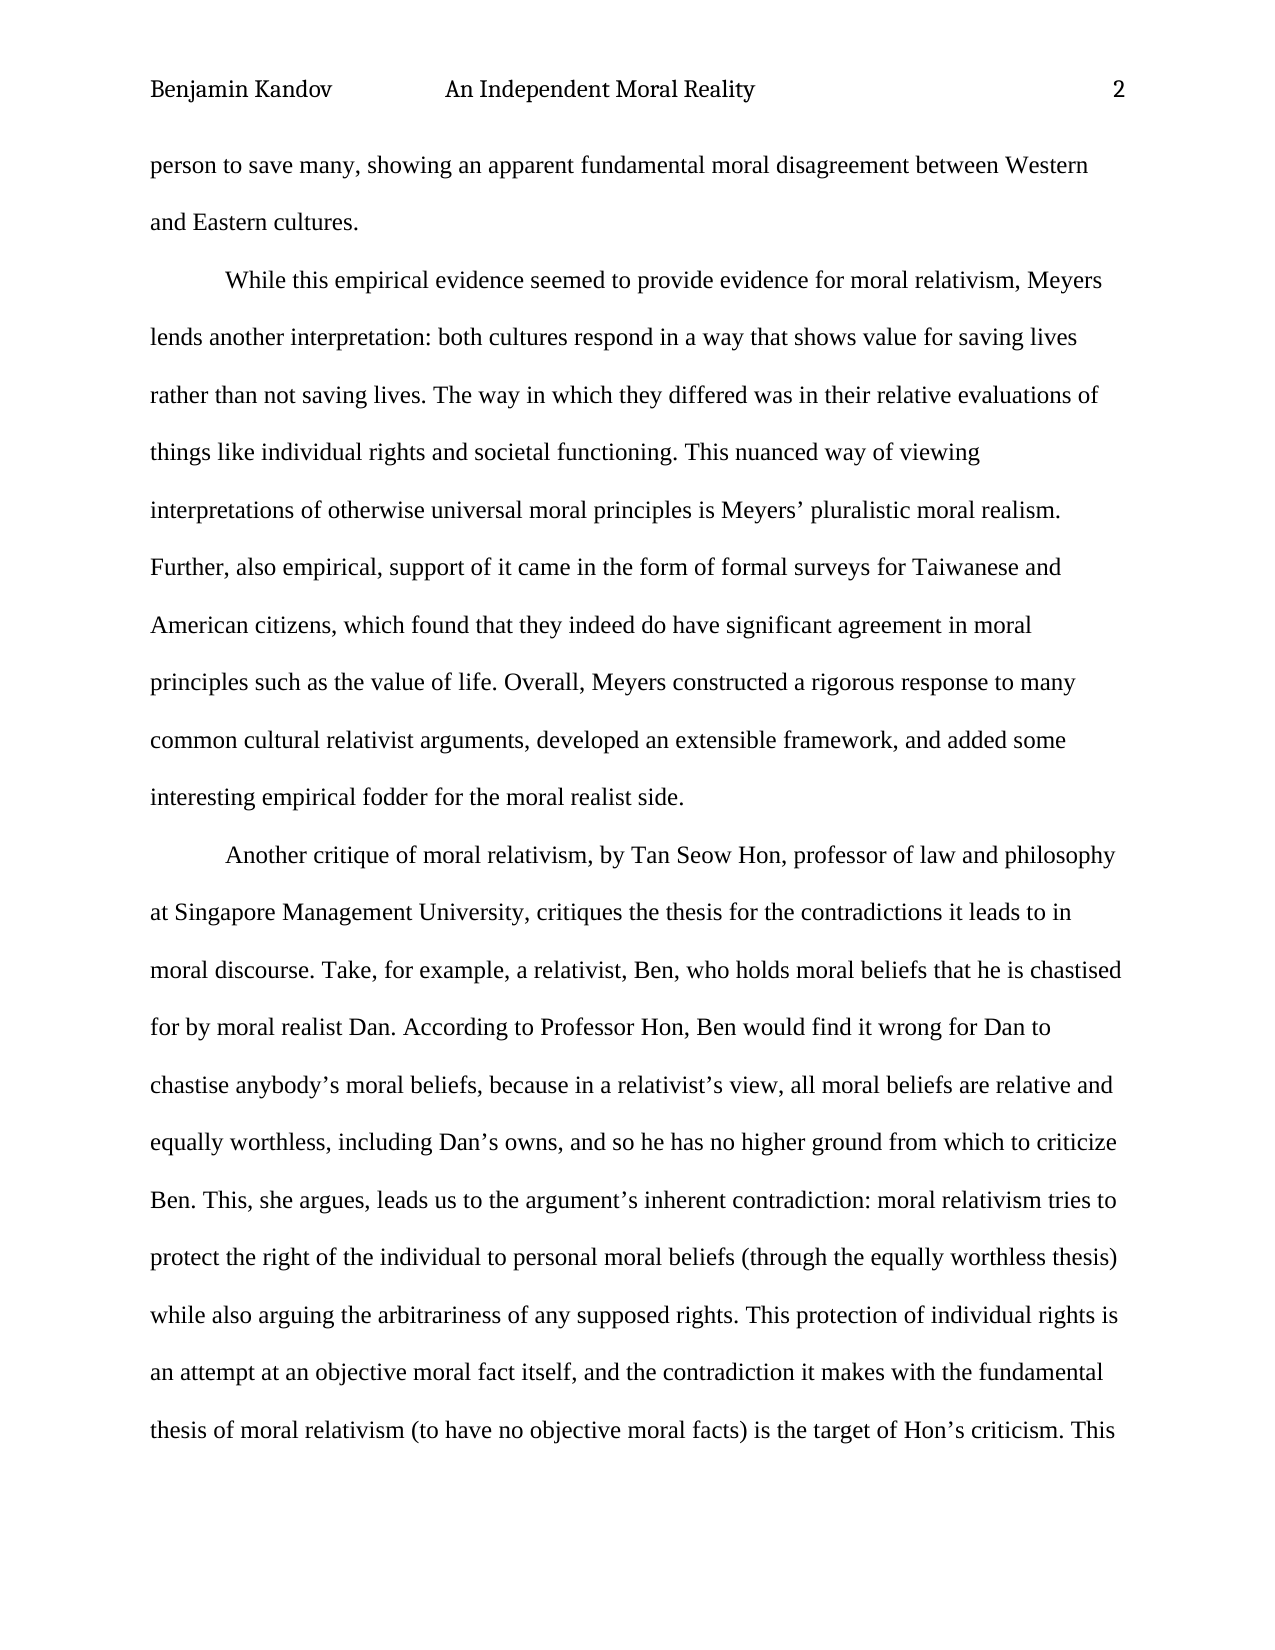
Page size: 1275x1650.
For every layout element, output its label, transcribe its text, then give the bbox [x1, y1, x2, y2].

text While this empirical evidence seemed to provide evidence for moral relativism, Meyers lends another interpretation: both cultures respond in a way that shows value for saving lives rather than not saving lives. The way in which they differed was in their relative evaluations of things like individual rights and societal functioning. This nuanced way of viewing interpretations of otherwise universal moral principles is Meyers’ pluralistic moral realism. Further, also empirical, support of it came in the form of formal surveys for Taiwanese and American citizens, which found that they indeed do have significant agreement in moral principles such as the value of life. Overall, Meyers constructed a rigorous response to many common cultural relativist arguments, developed an extensible framework, and added some interesting empirical fodder for the moral realist side. [150, 265, 1125, 811]
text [150, 150, 1125, 236]
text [150, 840, 1125, 1444]
